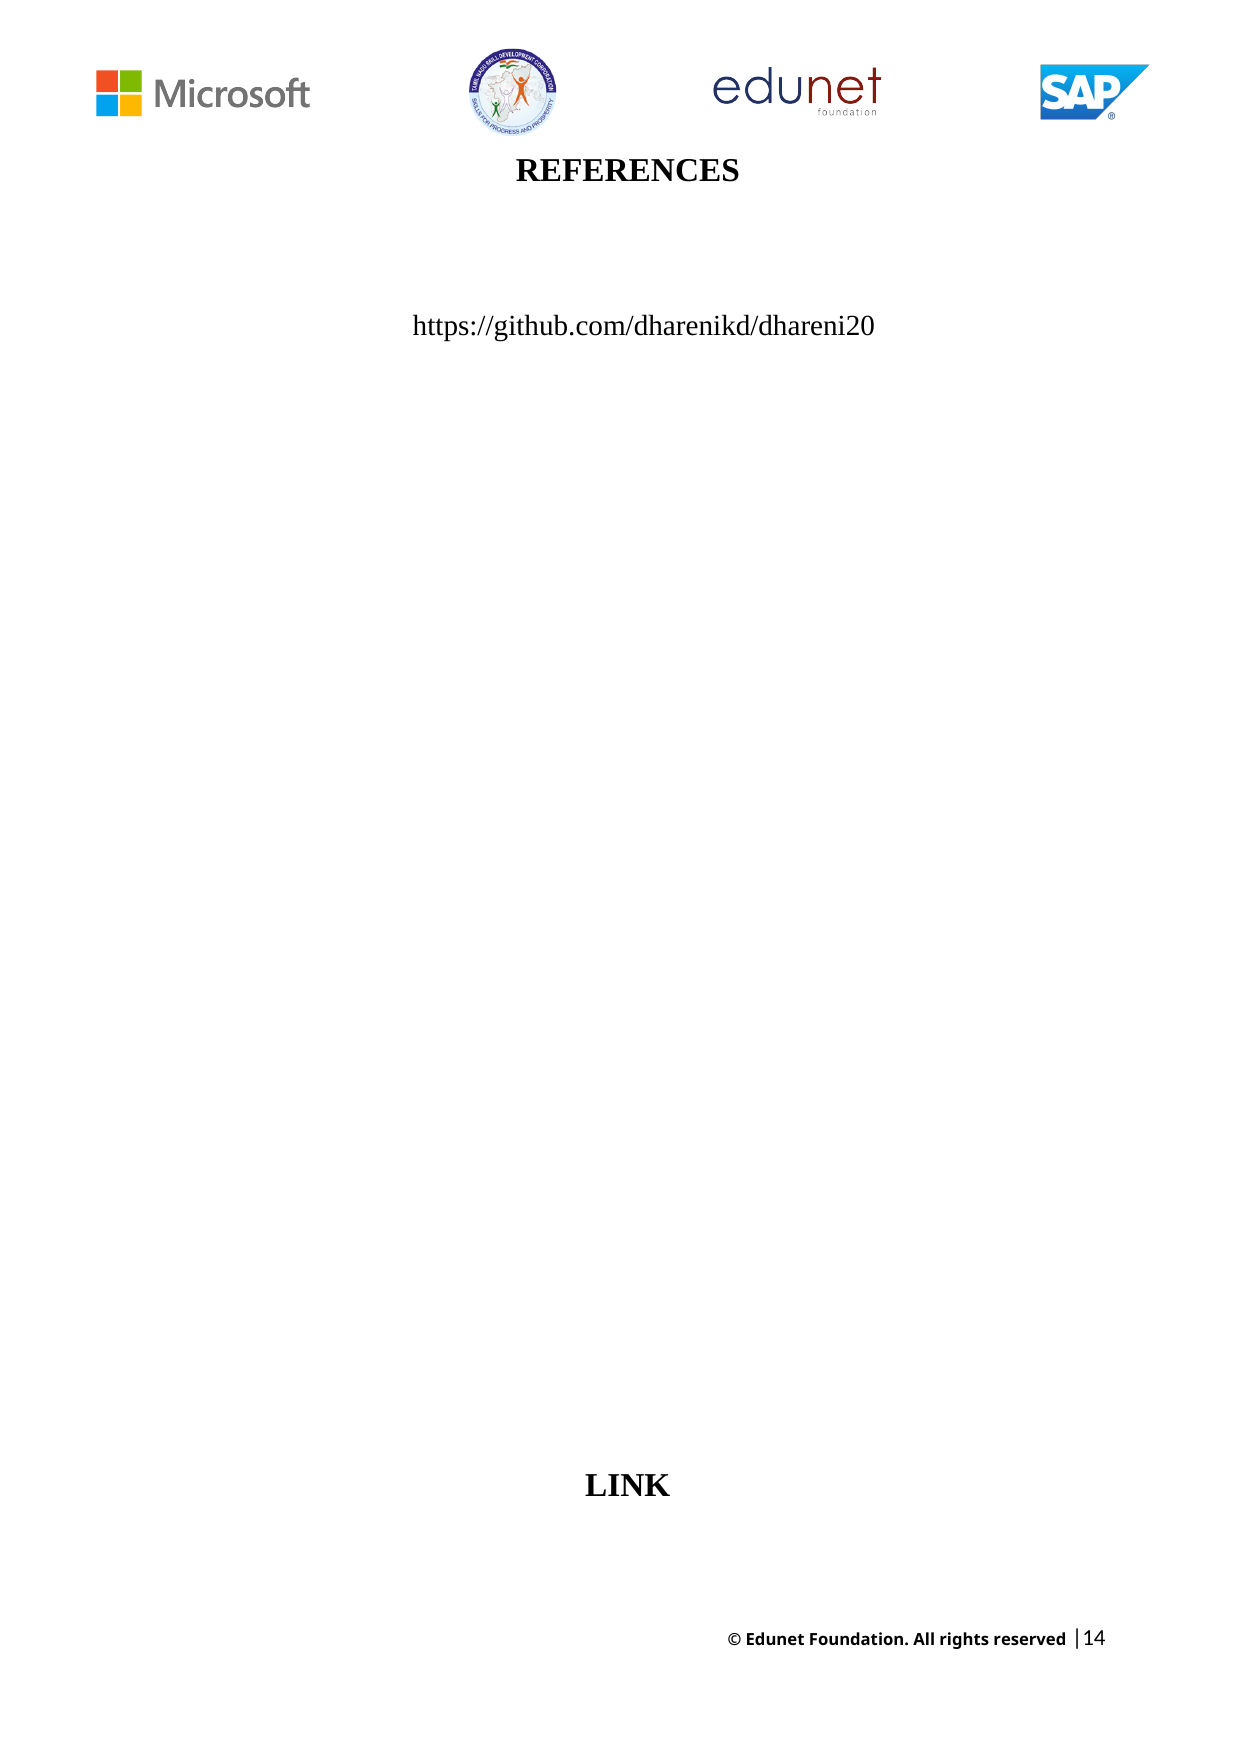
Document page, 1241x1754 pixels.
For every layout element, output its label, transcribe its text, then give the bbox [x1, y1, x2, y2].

picture [706, 60, 889, 122]
picture [466, 45, 558, 137]
picture [1039, 63, 1151, 121]
text REFERENCES [150, 150, 1105, 188]
picture [91, 65, 316, 121]
text LINK [150, 1465, 1105, 1504]
text https://github.com/dharenikd/dhareni20 [150, 308, 1105, 342]
